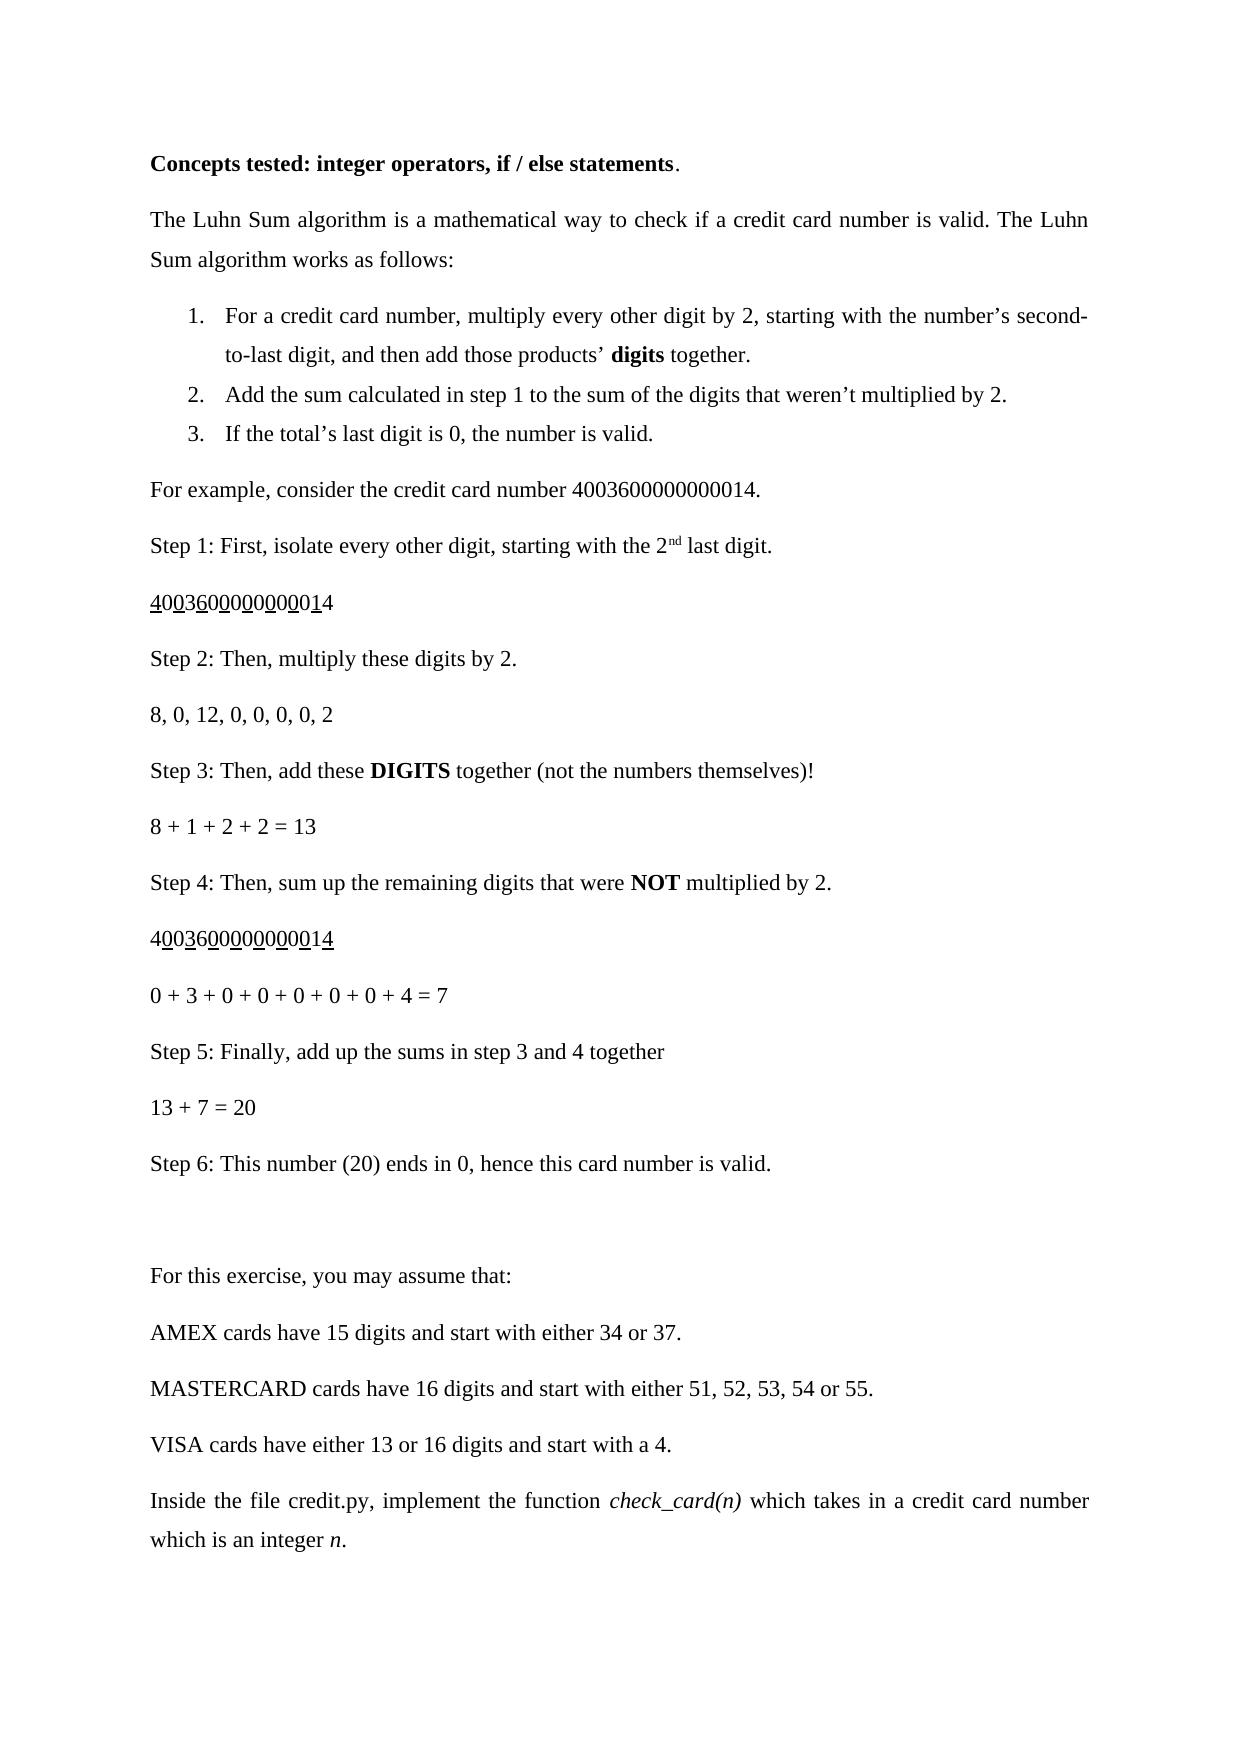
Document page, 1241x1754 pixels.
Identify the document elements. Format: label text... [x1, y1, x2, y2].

list For a credit card number, multiply every other digit by 2, starting with the number’s second-to-last digit, and then add those products’ digits together. [187, 302, 1090, 368]
text MASTERCARD cards have 16 digits and start with either 51, 52, 53, 54 or 55. [150, 1375, 1090, 1401]
text Step 4: Then, sum up the remaining digits that were NOT multiplied by 2. [150, 869, 1090, 896]
text For this exercise, you may assume that: [150, 1262, 1090, 1289]
text 0 + 3 + 0 + 0 + 0 + 0 + 0 + 4 = 7 [150, 982, 1090, 1008]
text Concepts tested: integer operators, if / else statements. [150, 150, 1090, 176]
text Step 2: Then, multiply these digits by 2. [150, 645, 1090, 671]
text 8, 0, 12, 0, 0, 0, 0, 2 [150, 701, 1090, 727]
text The Luhn Sum algorithm is a mathematical way to check if a credit card number is valid. The Luhn Sum algorithm works as follows: [150, 206, 1090, 272]
text AMEX cards have 15 digits and start with either 34 or 37. [150, 1318, 1090, 1345]
text 13 + 7 = 20 [150, 1094, 1090, 1120]
text For example, consider the credit card number 4003600000000014. [150, 476, 1090, 503]
text Step 6: This number (20) ends in 0, hence this card number is valid. [150, 1150, 1090, 1176]
list Add the sum calculated in step 1 to the sum of the digits that weren’t multiplied by 2. [187, 381, 1090, 407]
text Step 5: Finally, add up the sums in step 3 and 4 together [150, 1038, 1090, 1064]
list If the total’s last digit is 0, the number is valid. [187, 420, 1090, 447]
text VISA cards have either 13 or 16 digits and start with a 4. [150, 1431, 1090, 1457]
text 8 + 1 + 2 + 2 = 13 [150, 813, 1090, 839]
text 4003600000000014 [150, 926, 1090, 952]
text Inside the file credit.py, implement the function check_card(n) which takes in a credit card number which is an integer n. [150, 1487, 1090, 1553]
text Step 3: Then, add these DIGITS together (not the numbers themselves)! [150, 757, 1090, 783]
text Step 1: First, isolate every other digit, starting with the 2nd last digit. [150, 532, 1090, 559]
text 4003600000000014 [150, 589, 1090, 615]
